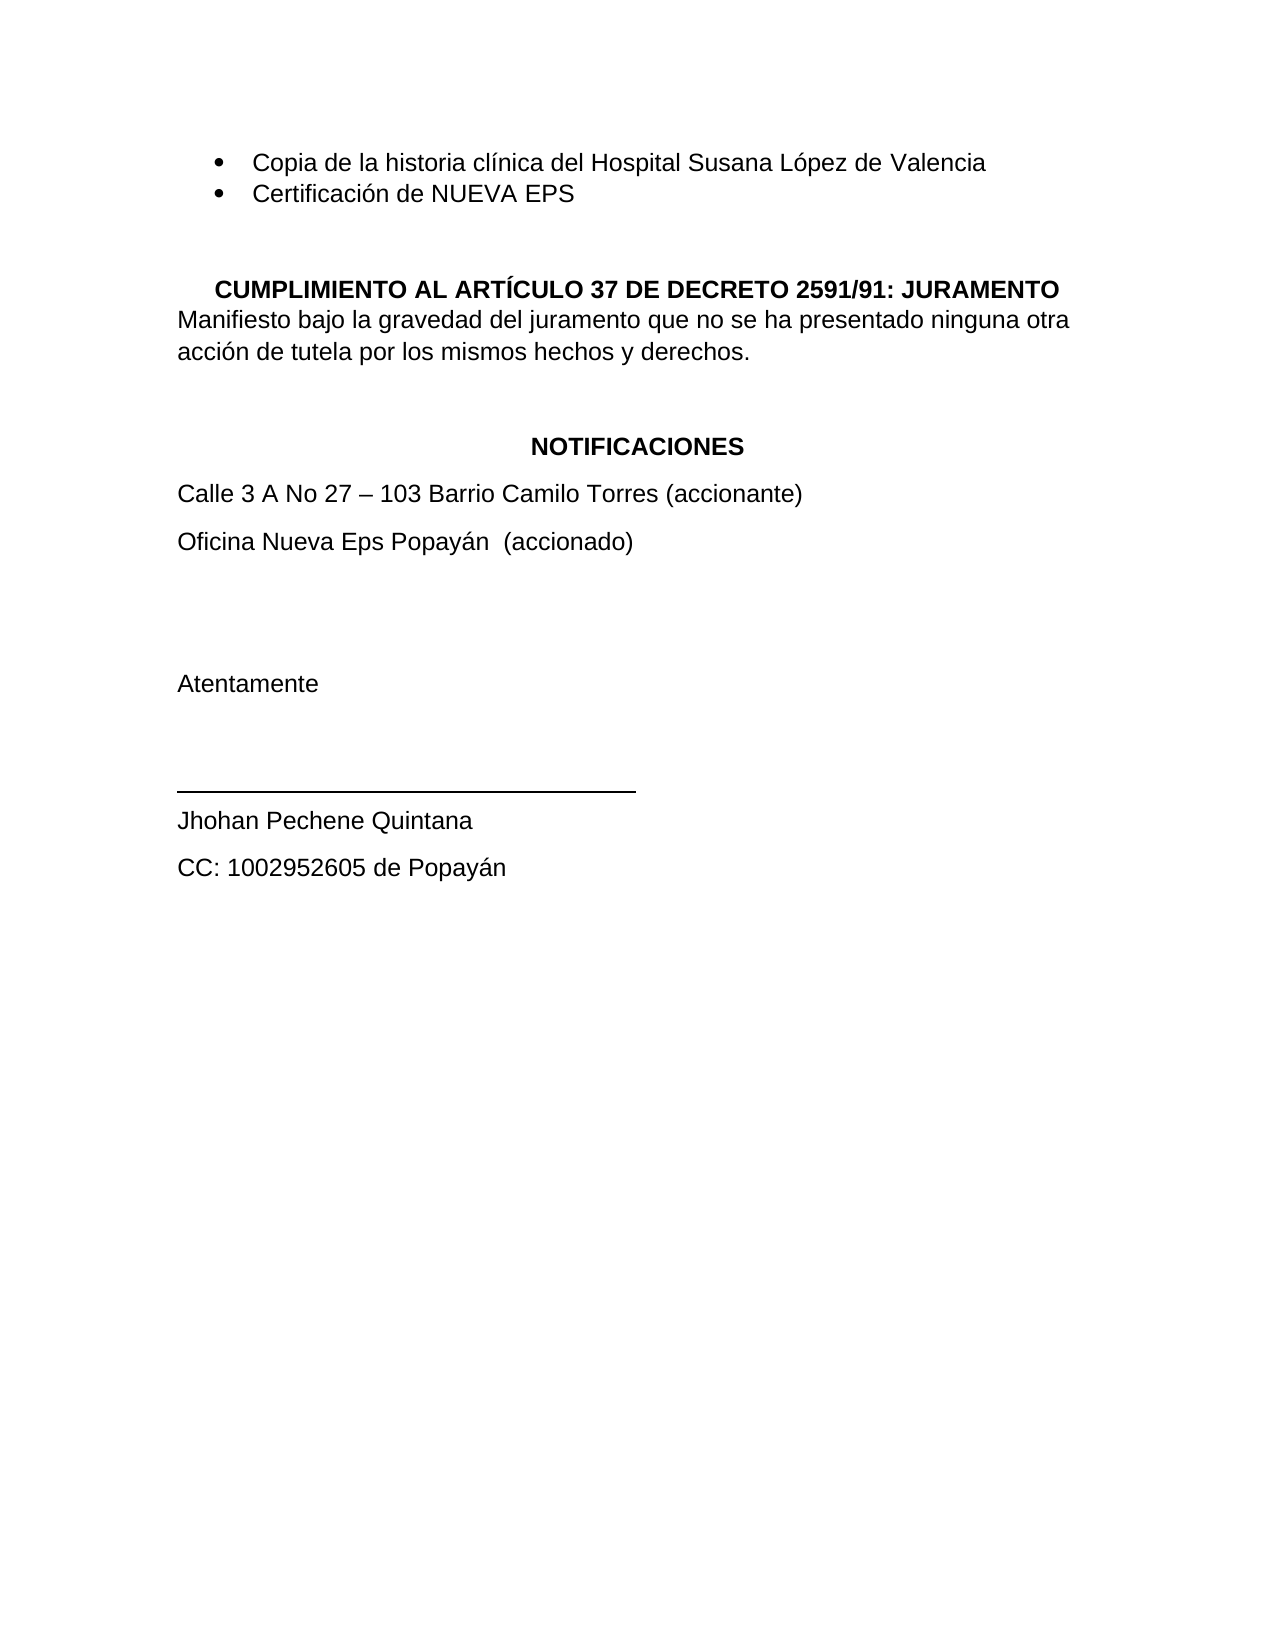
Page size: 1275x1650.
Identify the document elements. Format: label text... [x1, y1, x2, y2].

subtitle NOTIFICACIONES [177, 432, 1098, 460]
text Atentamente [177, 669, 1110, 698]
text Manifiesto bajo la gravedad del juramento que no se ha presentado ninguna otra acción de tutela por los mismos hechos y derechos. [177, 305, 1110, 365]
text Jhohan Pechene Quintana [177, 806, 1110, 834]
list Certificación de NUEVA EPS [214, 179, 1110, 208]
text Calle 3 A No 27 – 103 Barrio Camilo Torres (accionante) Oficina Nueva Eps Popayán (accionado) [177, 479, 879, 556]
subtitle CUMPLIMIENTO AL ARTÍCULO 37 DE DECRETO 2591/91: JURAMENTO [177, 275, 1098, 303]
text CC: 1002952605 de Popayán [177, 853, 1110, 882]
list Copia de la historia clínica del Hospital Susana López de Valencia [214, 148, 1110, 177]
